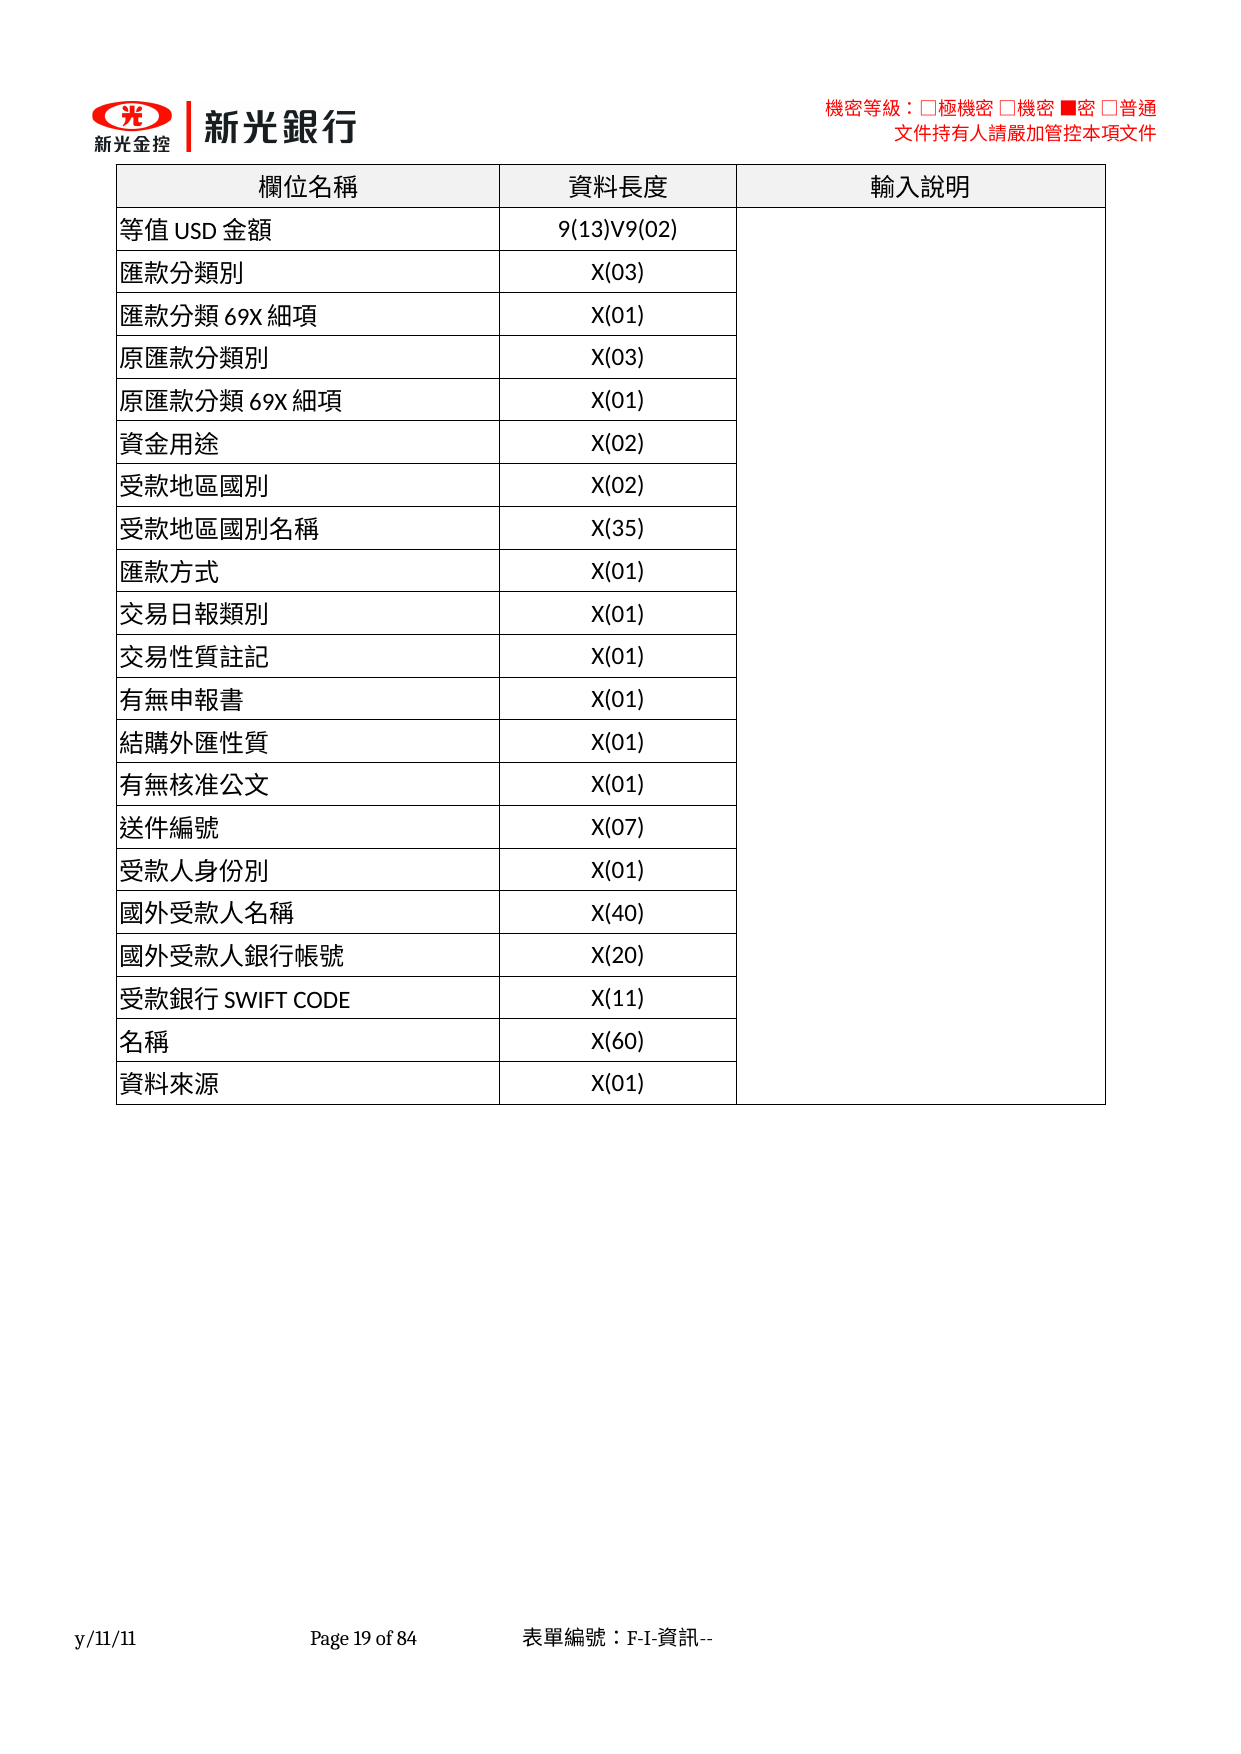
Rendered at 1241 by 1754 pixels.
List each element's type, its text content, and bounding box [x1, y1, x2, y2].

table_cell X(35) [500, 507, 736, 548]
table_cell 國外受款人銀行帳號 [117, 934, 499, 976]
table_cell 原匯款分類69X細項 [117, 379, 499, 420]
table_cell 資金用途 [117, 421, 499, 463]
table_cell 匯款分類別 [117, 251, 499, 292]
table_header 資料長度 [500, 165, 736, 207]
table_cell X(40) [500, 891, 736, 933]
table_cell 受款地區國別名稱 [117, 507, 499, 548]
table_cell 資料來源 [117, 1062, 499, 1104]
table_cell 匯款方式 [117, 550, 499, 591]
table_cell X(01) [500, 635, 736, 677]
table_cell X(01) [500, 849, 736, 890]
table_cell X(03) [500, 336, 736, 378]
table_cell 有無申報書 [117, 678, 499, 719]
table_cell 有無核准公文 [117, 763, 499, 805]
table_cell X(01) [500, 550, 736, 591]
table_cell 送件編號 [117, 806, 499, 847]
table_cell 原匯款分類別 [117, 336, 499, 378]
table_cell X(02) [500, 464, 736, 506]
table_cell 名稱 [117, 1019, 499, 1061]
table_header 欄位名稱 [117, 165, 499, 207]
table_cell 交易日報類別 [117, 592, 499, 634]
table_cell 匯款分類69X細項 [117, 293, 499, 335]
table_header 輸入說明 [737, 165, 1105, 207]
table_cell X(01) [500, 379, 736, 420]
table_cell 交易性質註記 [117, 635, 499, 677]
table_cell X(20) [500, 934, 736, 976]
table_cell X(11) [500, 977, 736, 1018]
table_cell X(01) [500, 1062, 736, 1104]
table_cell X(01) [500, 678, 736, 719]
table_cell 受款人身份別 [117, 849, 499, 890]
picture [92, 101, 356, 152]
table_cell X(01) [500, 293, 736, 335]
table_cell X(01) [500, 720, 736, 762]
table_cell 受款地區國別 [117, 464, 499, 506]
table_cell X(01) [500, 763, 736, 805]
table_cell X(03) [500, 251, 736, 292]
table_cell 受款銀行SWIFT CODE [117, 977, 499, 1018]
table_cell 結購外匯性質 [117, 720, 499, 762]
table_cell X(02) [500, 421, 736, 463]
table_cell 國外受款人名稱 [117, 891, 499, 933]
table_cell X(01) [500, 592, 736, 634]
table_cell X(60) [500, 1019, 736, 1061]
table_cell X(07) [500, 806, 736, 847]
table_cell 9(13)V9(02) [500, 208, 736, 249]
table_cell 等值USD金額 [117, 208, 499, 249]
